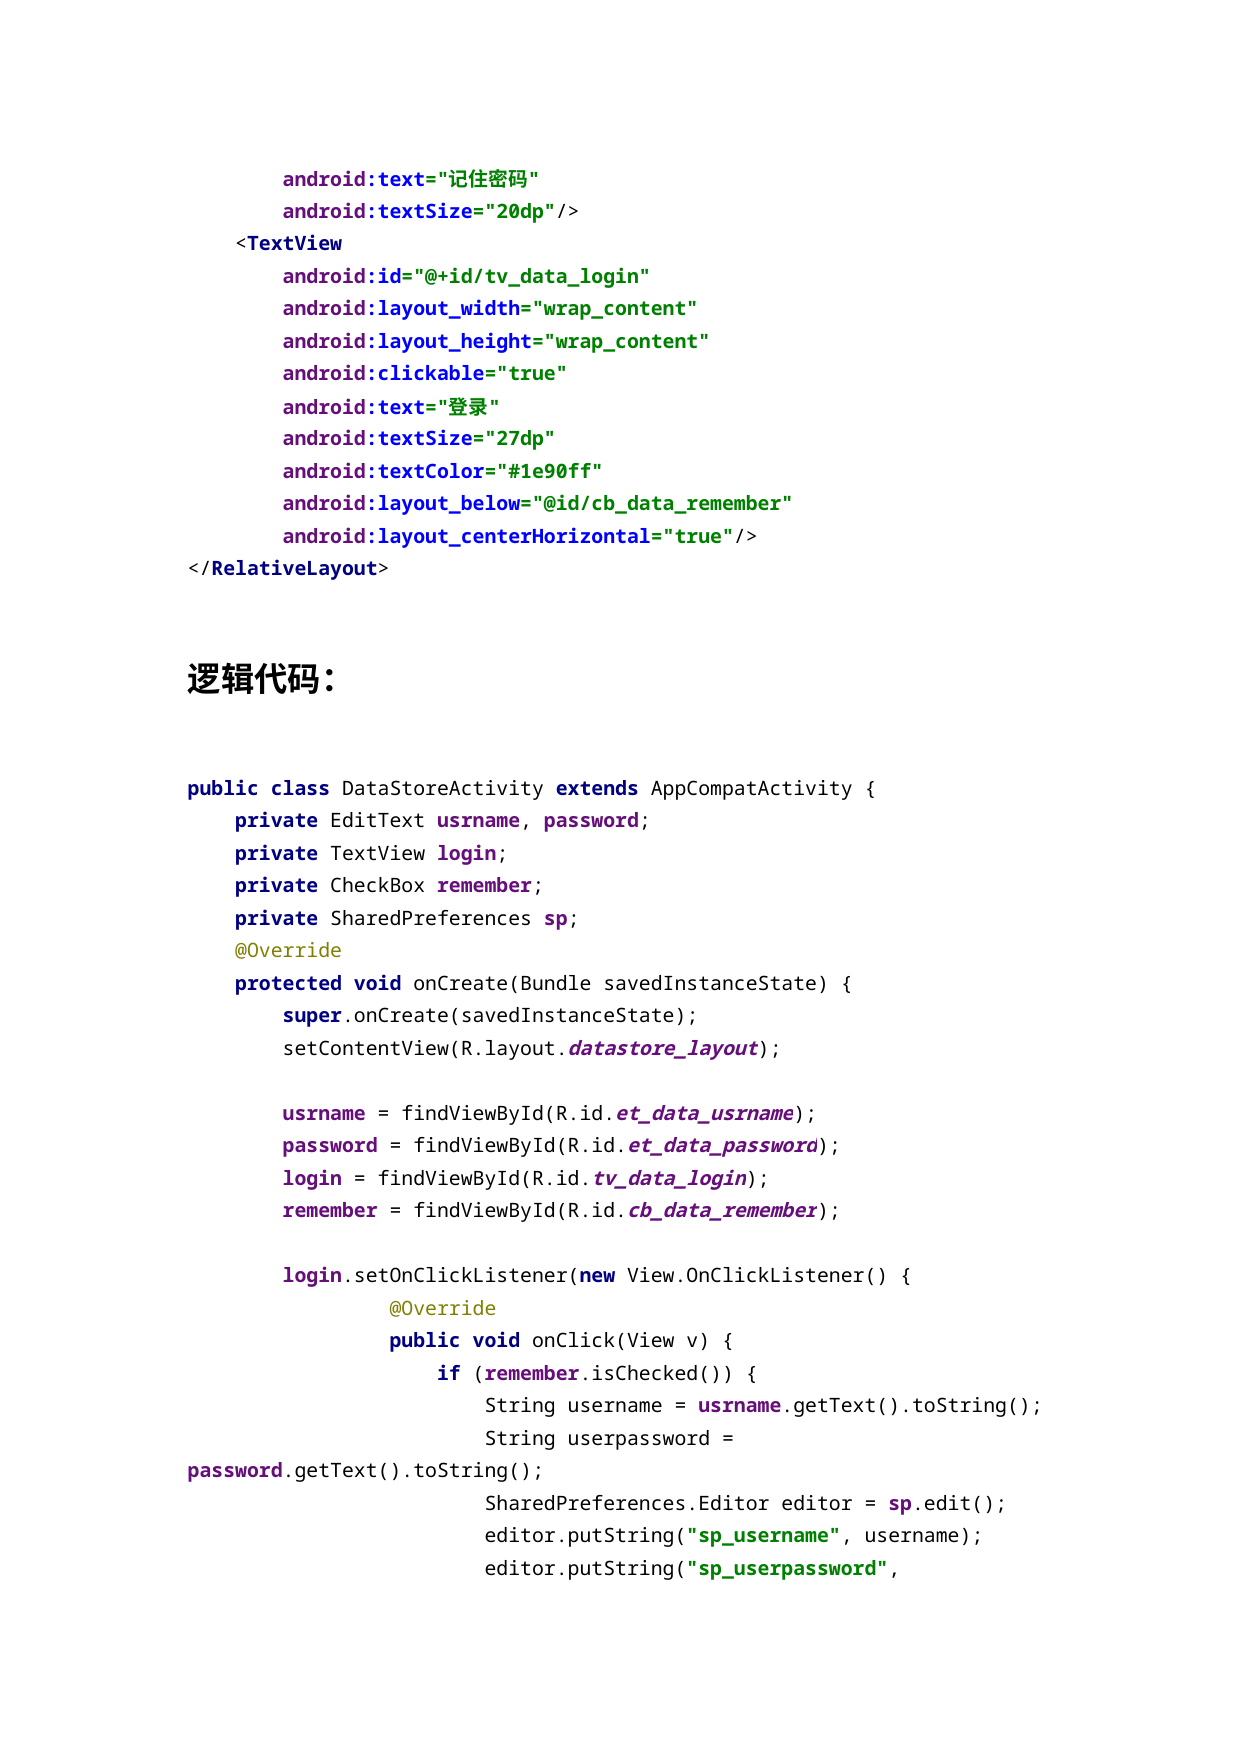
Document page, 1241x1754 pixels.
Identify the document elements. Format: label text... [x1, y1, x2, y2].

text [187, 162, 1053, 584]
subtitle 逻辑代码： [187, 644, 1053, 709]
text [187, 771, 1053, 1584]
